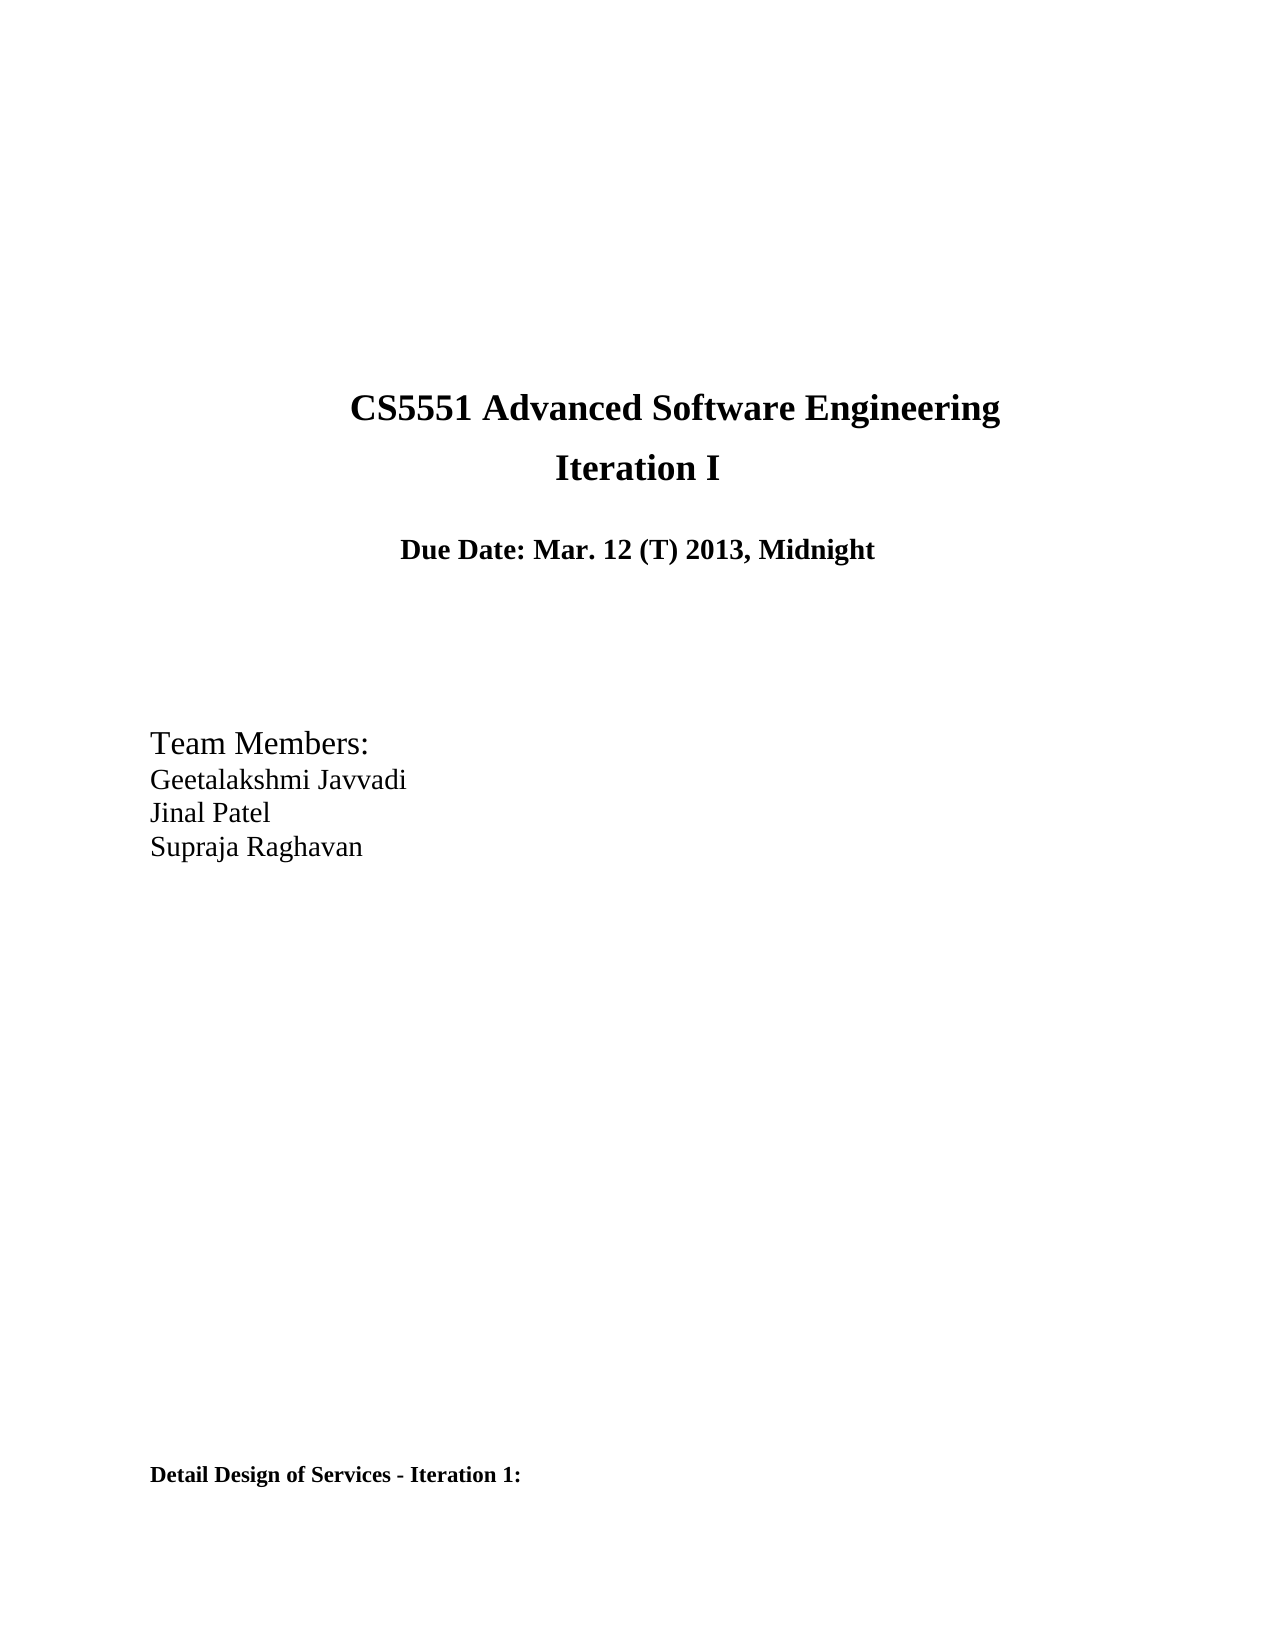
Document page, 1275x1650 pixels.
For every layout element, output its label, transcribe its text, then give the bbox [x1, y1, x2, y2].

text Detail Design of Services - Iteration 1: [150, 1462, 1125, 1488]
text CS5551 Advanced Software Engineering [150, 386, 1125, 429]
text Due Date: Mar. 12 (T) 2013, Midnight [150, 532, 1125, 566]
text Team Members: [150, 724, 1125, 762]
text Supraja Raghavan [150, 829, 1125, 863]
text Jinal Patel [150, 796, 1125, 829]
text Iteration I [150, 446, 1125, 489]
text Geetalakshmi Javvadi [150, 762, 1125, 796]
